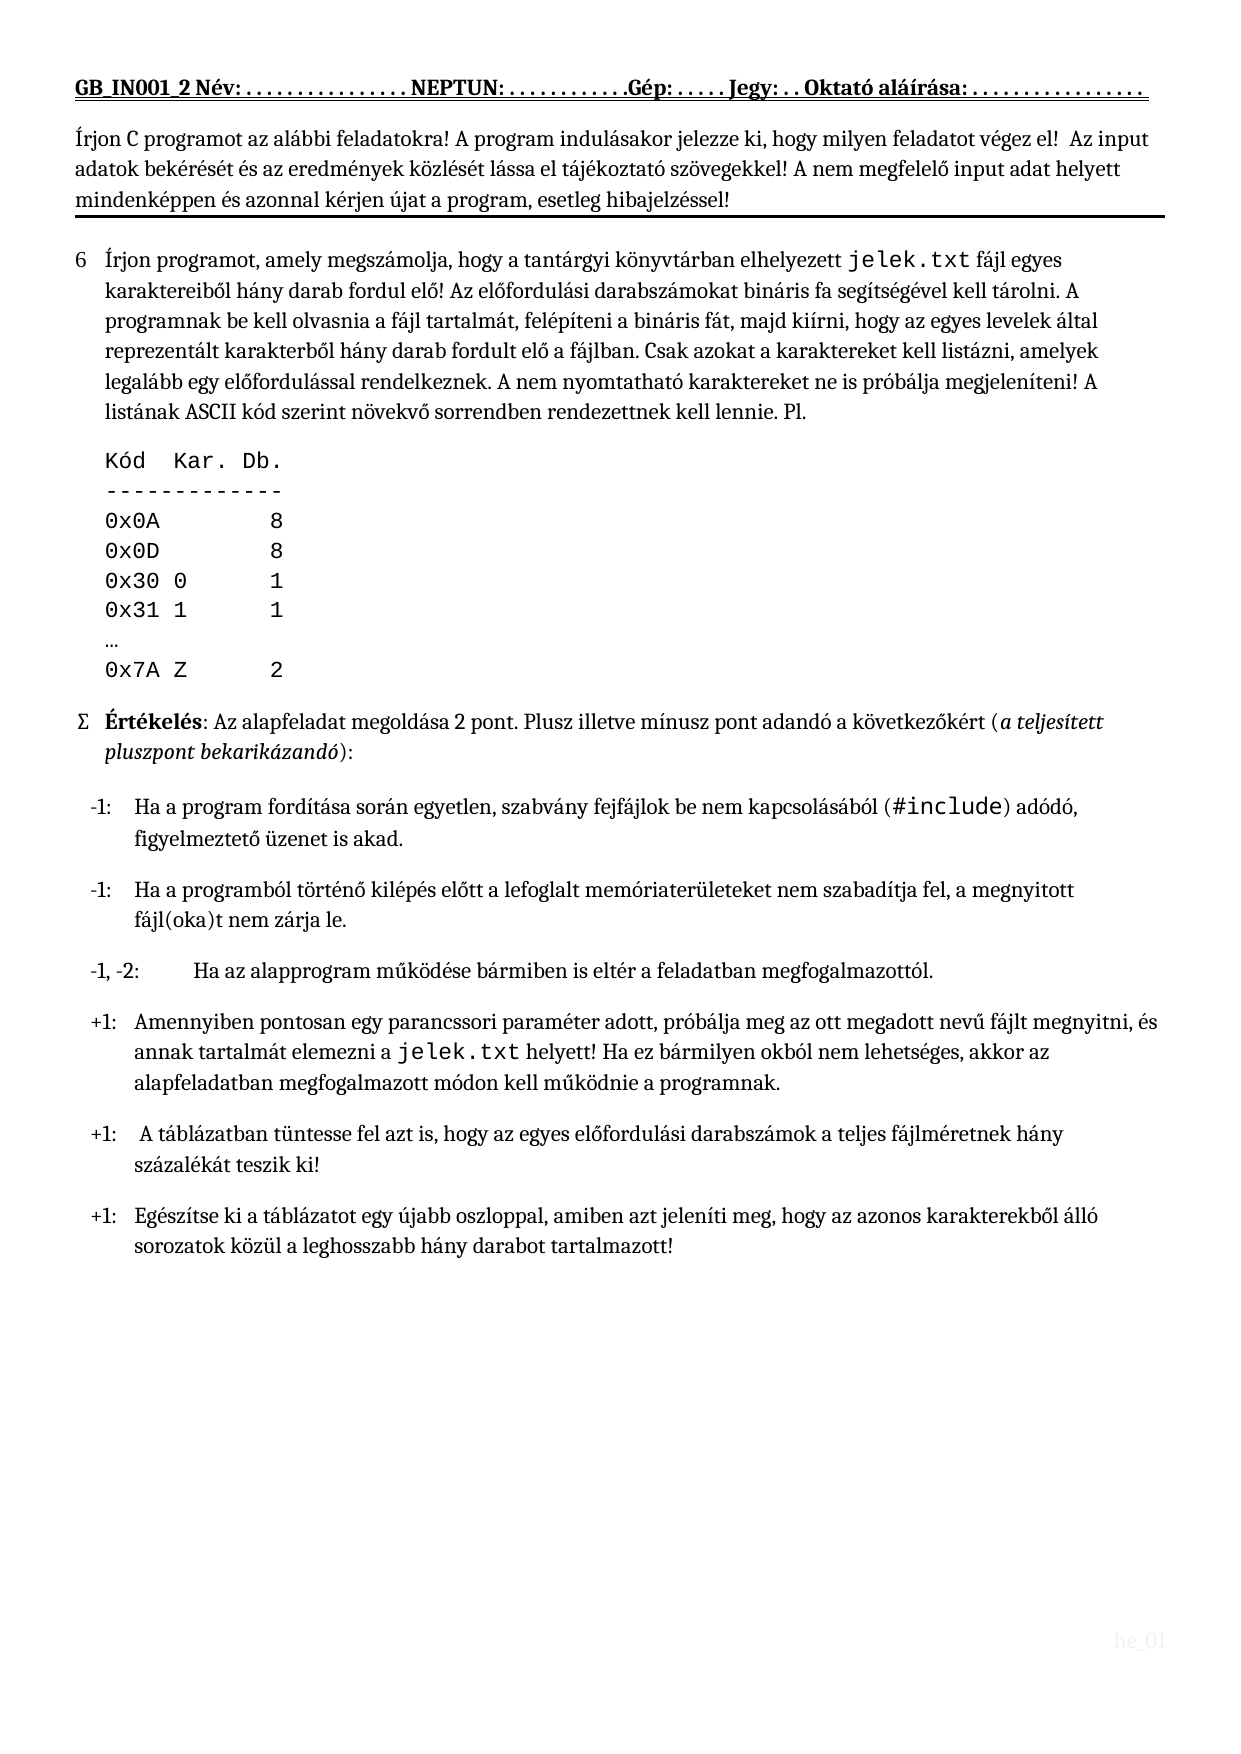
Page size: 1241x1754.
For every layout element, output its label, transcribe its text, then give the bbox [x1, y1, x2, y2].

text Kód Kar. Db. [75, 450, 1165, 476]
text +1: A táblázatban tüntesse fel azt is, hogy az egyes előfordulási darabszámok a teljes fájlméretnek hány százalékát teszik ki! [90, 1121, 1165, 1178]
text 0x31 1 1 [75, 599, 1165, 625]
text Írjon C programot az alábbi feladatokra! A program indulásakor jelezze ki, hogy milyen feladatot végez el! Az input adatok bekérését és az eredmények közlését lássa el tájékoztató szövegekkel! A nem megfelelő input adat helyett mindenképpen és azonnal kérjen újat a program, esetleg hibajelzéssel! [75, 126, 1165, 215]
text GB_IN001_2 Név: . . . . . . . . . . . . . . . . NEPTUN: . . . . . . . . . . . .Gép: . . . . . Jegy: . . Oktató aláírása: . . . . . . . . . . . . . . . . . [75, 75, 1165, 101]
text … [75, 628, 1165, 654]
text 0x7A Z 2 [75, 658, 1165, 684]
text +1: Amennyiben pontosan egy parancssori paraméter adott, próbálja meg az ott megadott nevű fájlt megnyitni, és annak tartalmát elemezni a jelek.txt helyett! Ha ez bármilyen okból nem lehetséges, akkor az alapfeladatban megfogalmazott módon kell működnie a programnak. [90, 1009, 1165, 1097]
text 0x0A 8 [75, 509, 1165, 535]
text ------------- [75, 479, 1165, 506]
text -1, -2: Ha az alapprogram működése bármiben is eltér a feladatban megfogalmazottól. [90, 958, 1165, 984]
text  Írjon programot, amely megszámolja, hogy a tantárgyi könyvtárban elhelyezett jelek.txt fájl egyes karaktereiből hány darab fordul elő! Az előfordulási darabszámokat bináris fa segítségével kell tárolni. A programnak be kell olvasnia a fájl tartalmát, felépíteni a bináris fát, majd kiírni, hogy az egyes levelek által reprezentált karakterből hány darab fordult elő a fájlban. Csak azokat a karaktereket kell listázni, amelyek legalább egy előfordulással rendelkeznek. A nem nyomtatható karaktereket ne is próbálja megjeleníteni! A listának ASCII kód szerint növekvő sorrendben rendezettnek kell lennie. Pl. [75, 243, 1165, 425]
text -1: Ha a program fordítása során egyetlen, szabvány fejfájlok be nem kapcsolásából (#include) adódó, figyelmeztető üzenet is akad. [90, 790, 1165, 852]
text ∑ Értékelés: Az alapfeladat megoldása 2 pont. Plusz illetve mínusz pont adandó a következőkért (a teljesített pluszpont bekarikázandó): [75, 709, 1165, 766]
text -1: Ha a programból történő kilépés előtt a lefoglalt memóriaterületeket nem szabadítja fel, a megnyitott fájl(oka)t nem zárja le. [90, 876, 1165, 933]
text 0x0D 8 [75, 539, 1165, 565]
text 0x30 0 1 [75, 569, 1165, 595]
text +1: Egészítse ki a táblázatot egy újabb oszloppal, amiben azt jeleníti meg, hogy az azonos karakterekből álló sorozatok közül a leghosszabb hány darabot tartalmazott! [90, 1202, 1165, 1259]
